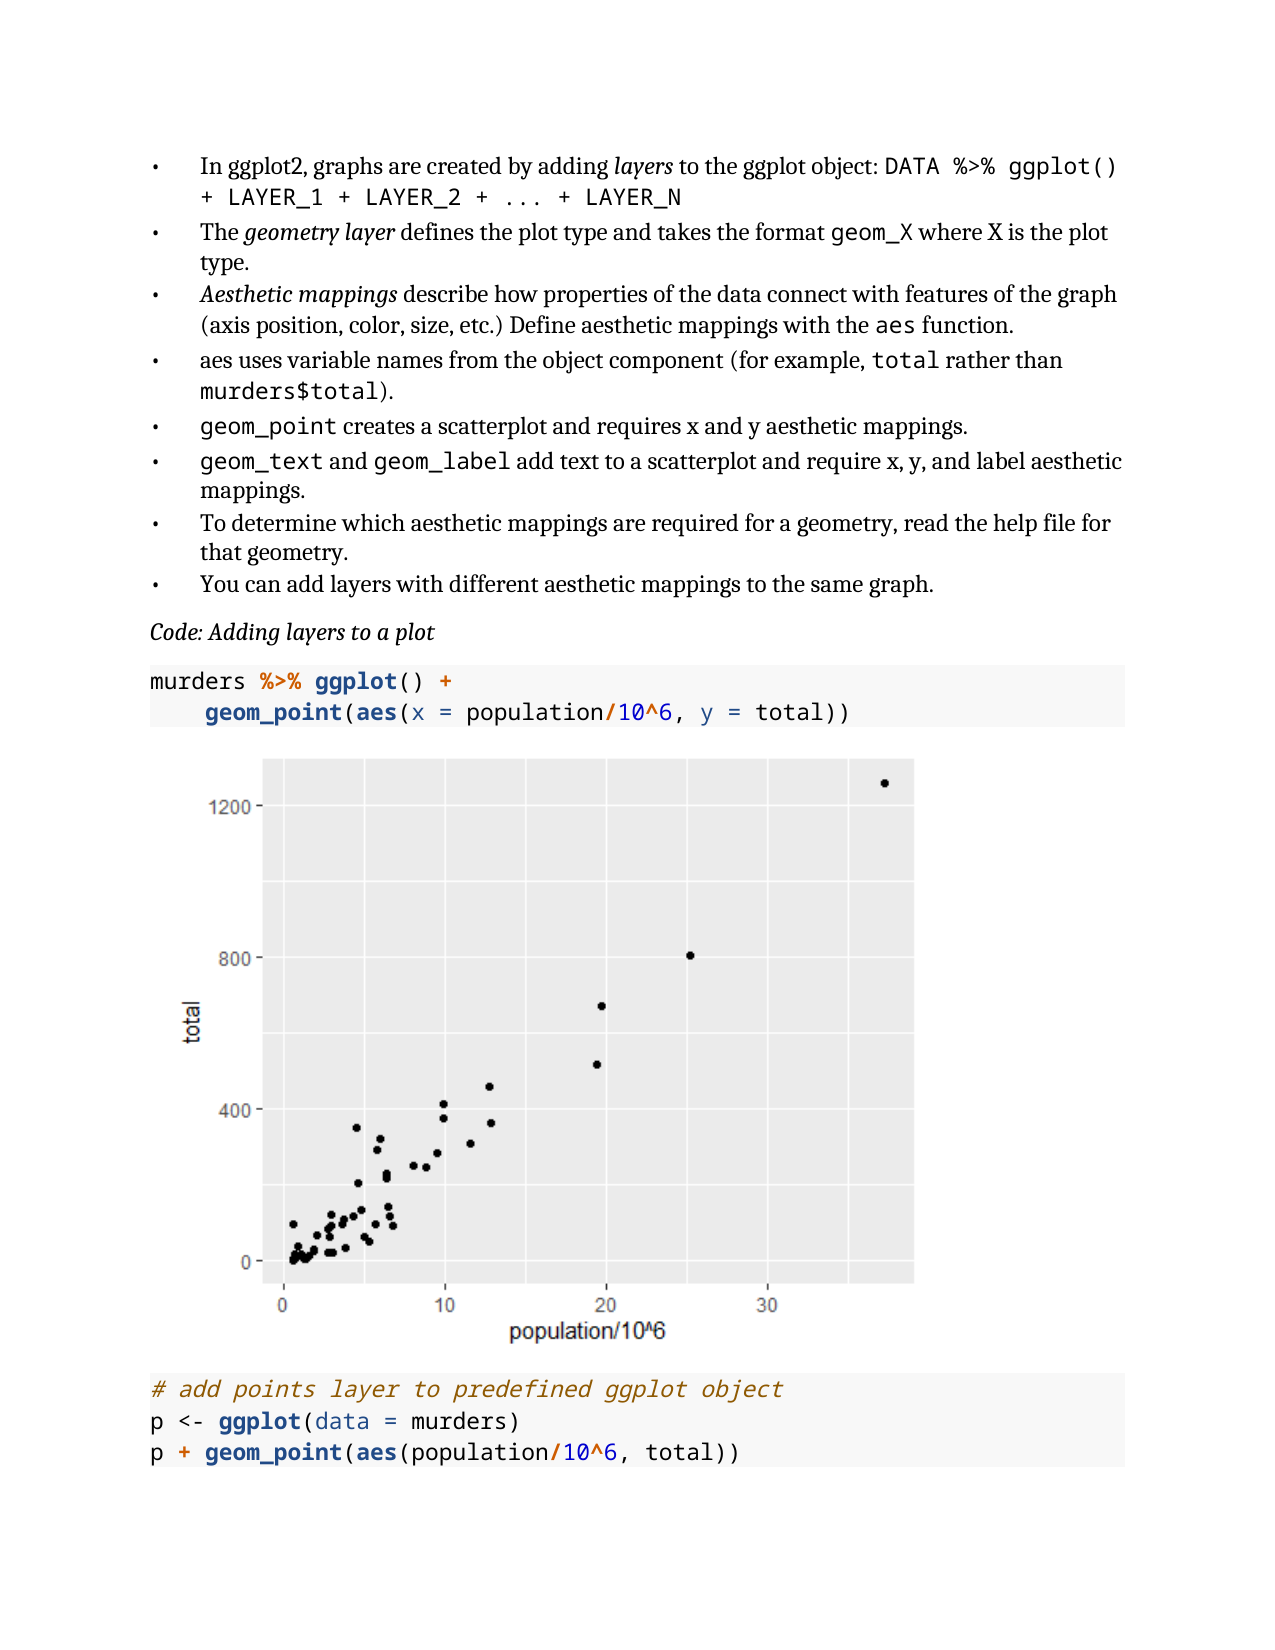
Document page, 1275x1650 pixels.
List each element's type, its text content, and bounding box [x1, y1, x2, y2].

text murders %>% ggplot() + geom_point(aes(x = population/10^6, y = total)) [452, 665, 1125, 727]
list To determine which aesthetic mappings are required for a geometry, read the help file for that geometry. [150, 509, 1125, 566]
list The geometry layer defines the plot type and takes the format geom_X where X is the plot type. [150, 216, 1125, 276]
list You can add layers with different aesthetic mappings to the same graph. [150, 570, 1125, 599]
picture [168, 748, 927, 1355]
text Code: Adding layers to a plot [150, 617, 1125, 646]
list geom_text and geom_label add text to a scatterplot and require x, y, and label aesthetic mappings. [150, 445, 1125, 505]
list In ggplot2, graphs are created by adding layers to the ggplot object: DATA %>% ggplot() + LAYER_1 + LAYER_2 + ... + LAYER_N [150, 150, 1125, 212]
text # add points layer to predefined ggplot object p <- ggplot(data = murders) p + geom_point(aes(population/10^6, total)) [150, 1373, 1125, 1467]
list aes uses variable names from the object component (for example, total rather than murders$total). [150, 344, 1125, 406]
list Aesthetic mappings describe how properties of the data connect with features of the graph (axis position, color, size, etc.) Define aesthetic mappings with the aes function. [150, 280, 1125, 340]
list geom_point creates a scatterplot and requires x and y aesthetic mappings. [150, 410, 1125, 441]
